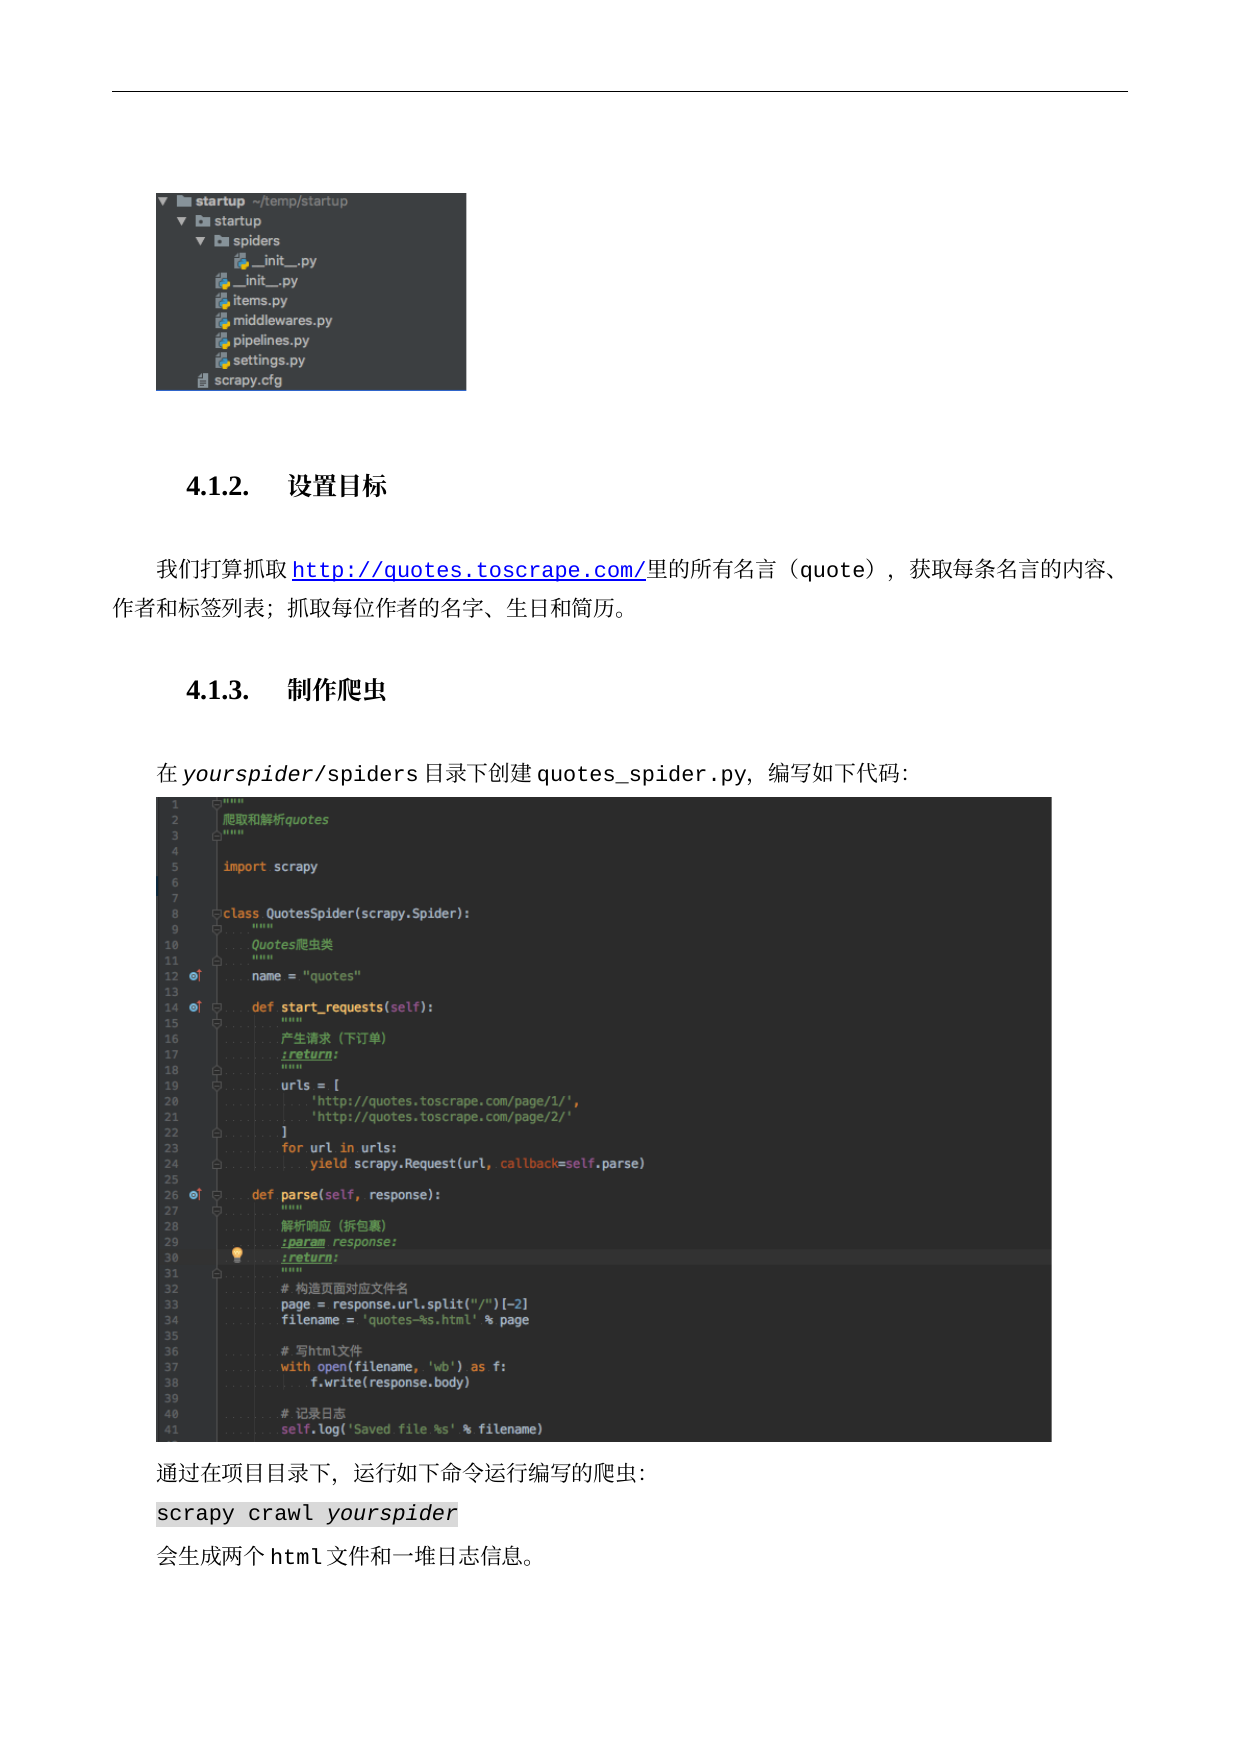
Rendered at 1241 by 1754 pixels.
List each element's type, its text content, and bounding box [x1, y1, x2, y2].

picture [156, 797, 1052, 1442]
text 我们打算抓取http://quotes.toscrape.com/里的所有名言（quote），获取每条名言的内容、作者和标签列表；抓取每位作者的名字、生日和简历。 [112, 552, 1128, 623]
text 在yourspider/spiders目录下创建quotes_spider.py，编写如下代码： [112, 756, 1128, 788]
picture [156, 193, 467, 391]
text 通过在项目目录下，运行如下命令运行编写的爬虫： [112, 1456, 1128, 1488]
list 设置目标 [186, 452, 1106, 517]
text scrapy crawl yourspider [112, 1498, 1128, 1531]
text 会生成两个html文件和一堆日志信息。 [112, 1539, 1128, 1571]
list 制作爬虫 [186, 657, 1106, 722]
